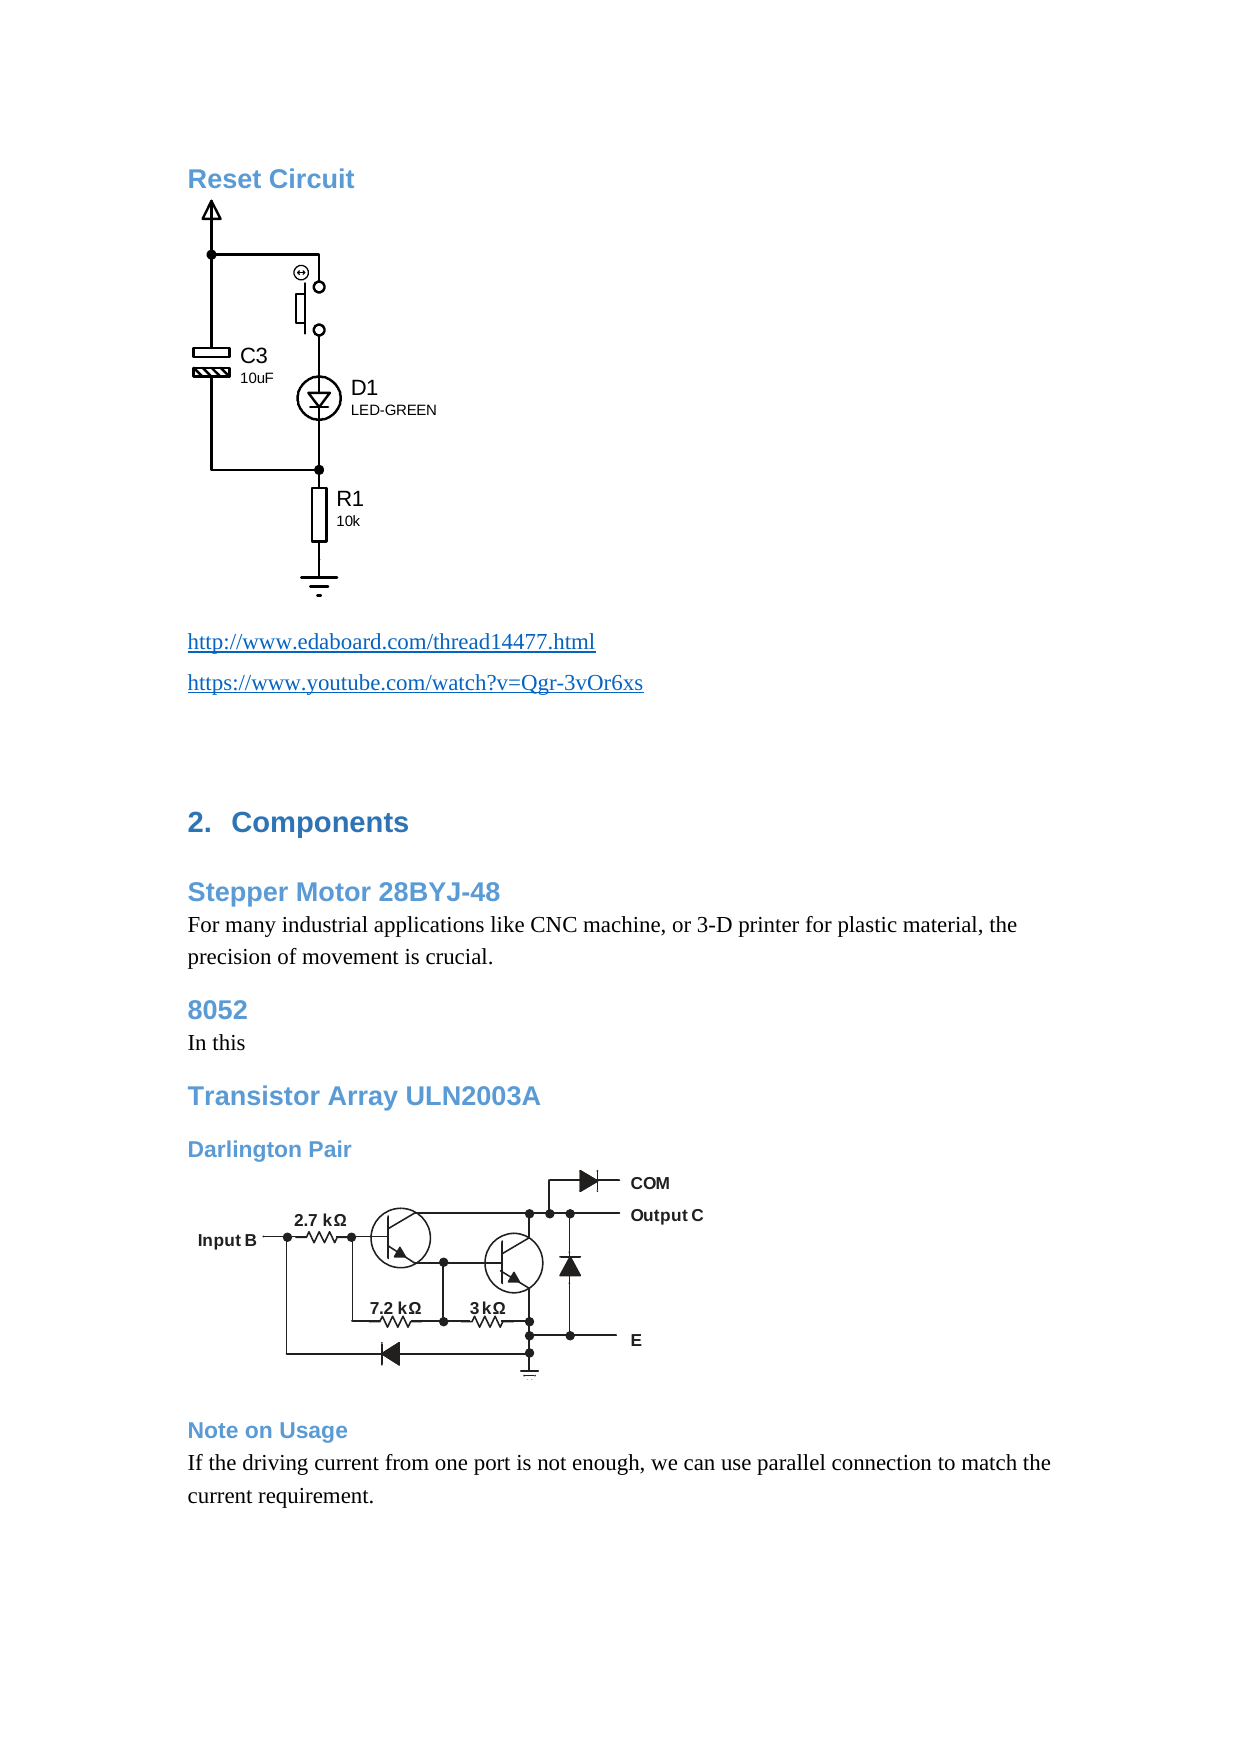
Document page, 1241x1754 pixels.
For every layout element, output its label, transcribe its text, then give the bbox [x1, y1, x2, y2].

text http://www.edaboard.com/thread14477.html [187, 625, 1053, 658]
text https://www.youtube.com/watch?v=Qgr-3vOr6xs [187, 666, 1053, 699]
text If the driving current from one port is not enough, we can use parallel connection to match the current requirement. [187, 1446, 1053, 1511]
subtitle Stepper Motor 28BYJ-48 [187, 875, 1053, 908]
text For many industrial applications like CNC machine, or 3-D printer for plastic material, the precision of movement is crucial. [187, 908, 1053, 973]
subtitle Components [187, 789, 1053, 854]
subtitle Transistor Array ULN2003A [187, 1079, 1053, 1112]
subtitle Reset Circuit [187, 162, 1053, 194]
text In this [187, 1026, 1053, 1059]
subtitle Note on Usage [187, 1414, 1053, 1446]
subtitle 8052 [187, 994, 1053, 1026]
subtitle Darlington Pair [187, 1133, 1053, 1165]
